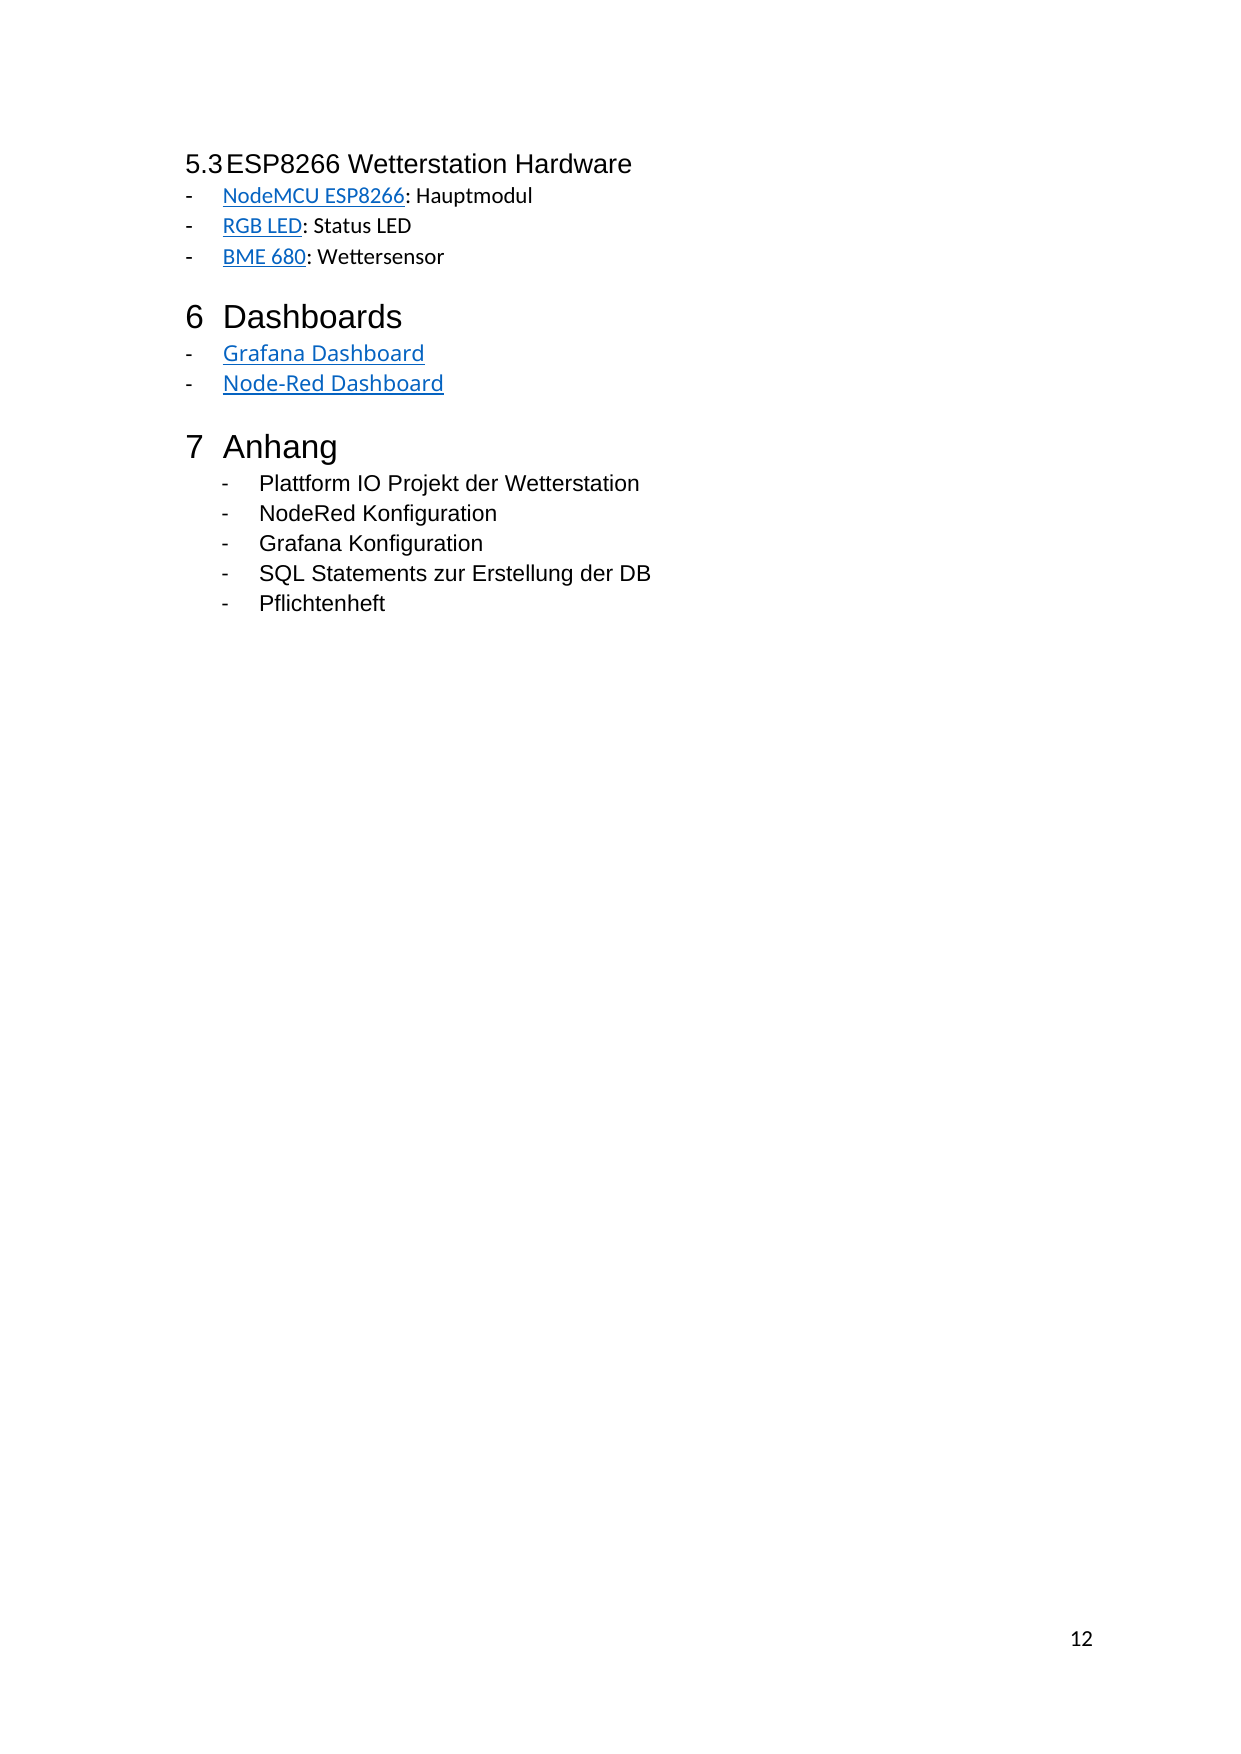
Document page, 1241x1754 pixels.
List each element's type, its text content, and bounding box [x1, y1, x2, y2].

list Node-Red Dashboard [185, 368, 1093, 398]
list BME 680: Wettersensor [185, 242, 1093, 270]
list Grafana Dashboard [185, 338, 1093, 368]
subtitle ESP8266 Wetterstation Hardware [185, 148, 1093, 179]
list Plattform IO Projekt der Wetterstation [221, 469, 1093, 497]
subtitle Anhang [185, 427, 1093, 466]
list RGB LED: Status LED [185, 212, 1093, 239]
list SQL Statements zur Erstellung der DB [221, 559, 1093, 587]
list Pflichtenheft [221, 589, 1093, 617]
list Grafana Konfiguration [221, 529, 1093, 557]
list NodeRed Konfiguration [221, 499, 1093, 527]
subtitle Dashboards [185, 297, 1093, 335]
list NodeMCU ESP8266: Hauptmodul [185, 181, 1093, 209]
